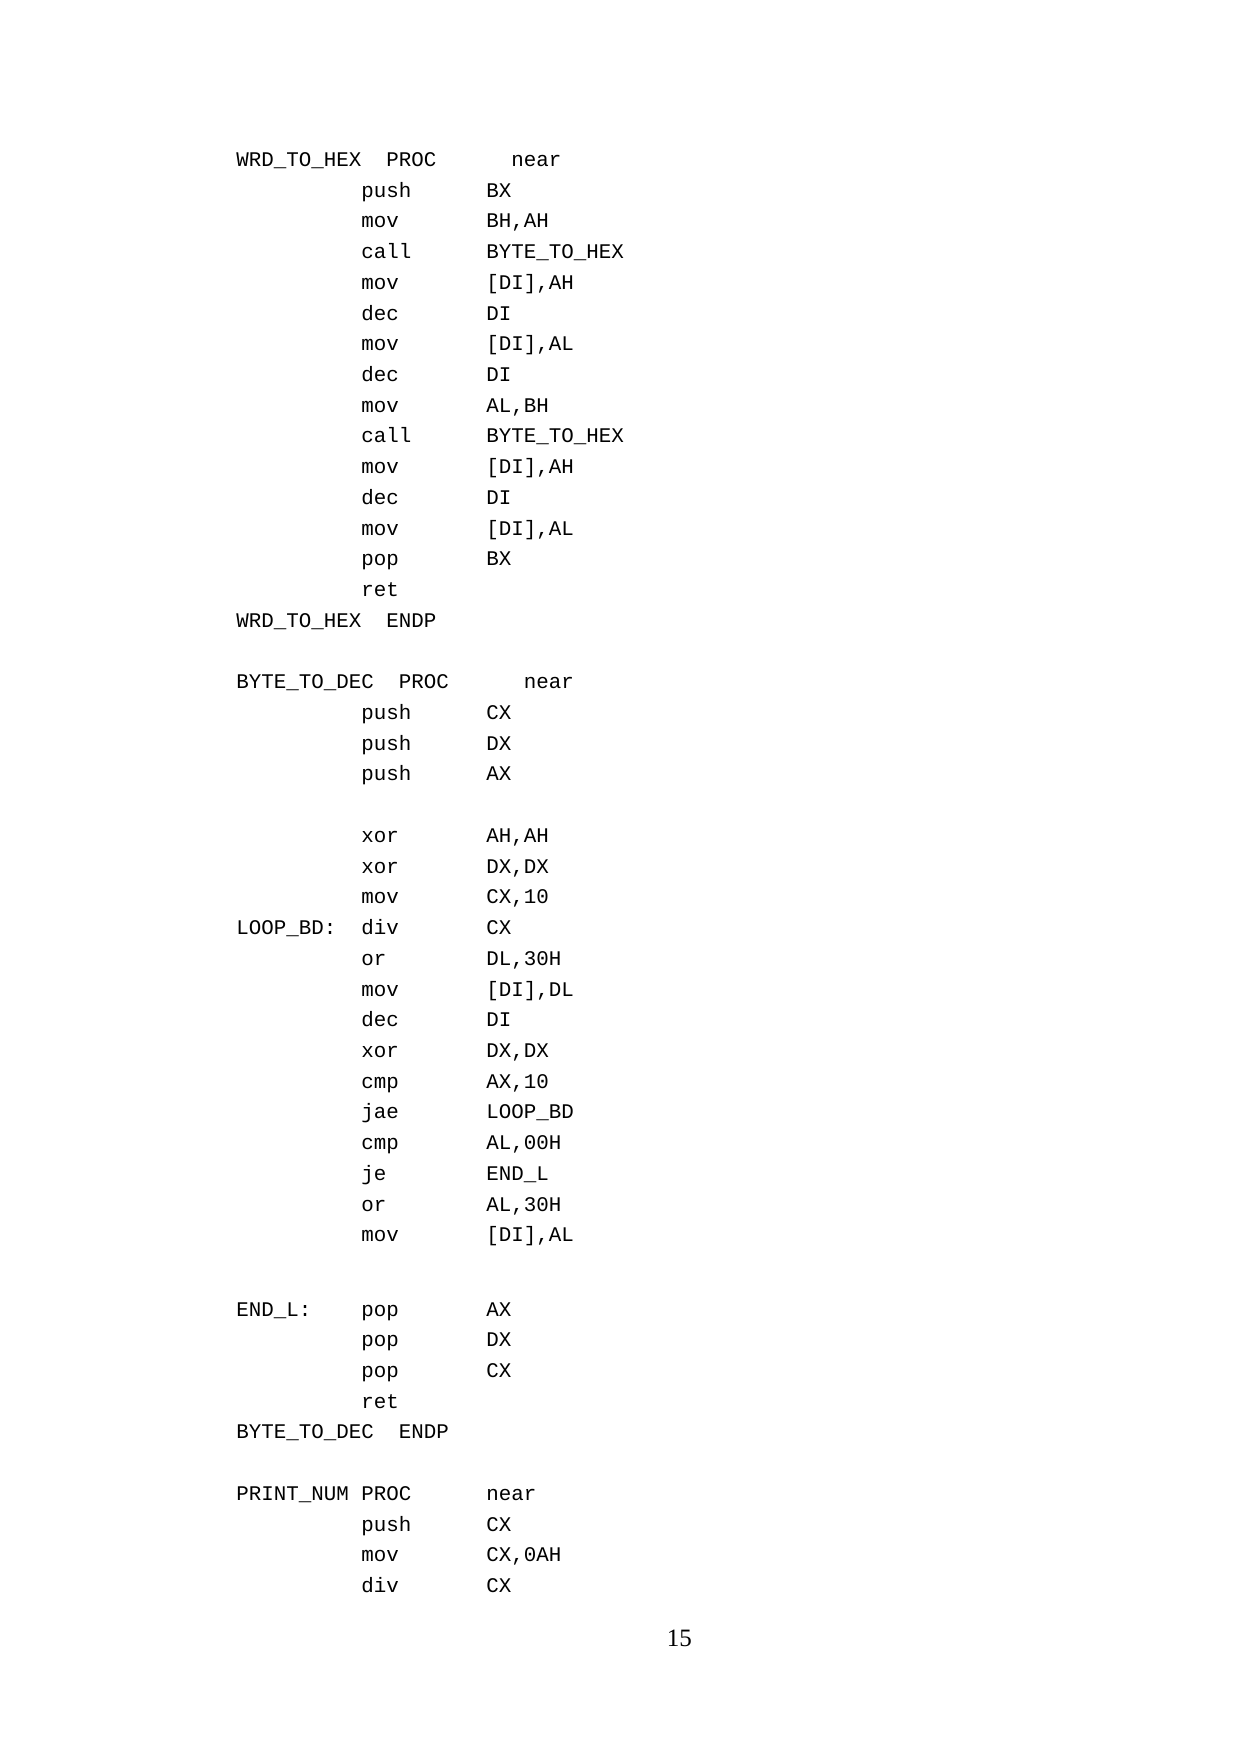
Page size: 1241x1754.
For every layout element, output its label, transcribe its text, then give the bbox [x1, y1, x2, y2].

text mov [DI],AH [162, 272, 1181, 295]
text push CX [162, 702, 1181, 726]
text mov BH,AH [162, 210, 1181, 234]
text END_L: pop AX [162, 1299, 1181, 1322]
text jae LOOP_BD [162, 1101, 1181, 1125]
text BYTE_TO_DEC ENDP [162, 1422, 1181, 1445]
text dec DI [162, 302, 1181, 326]
text push CX [162, 1514, 1181, 1537]
text pop BX [162, 548, 1181, 572]
text dec DI [162, 487, 1181, 511]
text dec DI [162, 1009, 1181, 1033]
text mov [DI],DL [162, 978, 1181, 1002]
text pop CX [162, 1360, 1181, 1384]
text xor DX,DX [162, 1040, 1181, 1064]
text cmp AL,00H [162, 1132, 1181, 1156]
text or DL,30H [162, 948, 1181, 971]
text mov [DI],AL [162, 333, 1181, 357]
text call BYTE_TO_HEX [162, 241, 1181, 265]
text div CX [162, 1575, 1181, 1599]
text ret [162, 1391, 1181, 1414]
text mov [DI],AH [162, 456, 1181, 480]
text pop DX [162, 1329, 1181, 1353]
text mov AL,BH [162, 395, 1181, 418]
text xor DX,DX [162, 856, 1181, 879]
text PRINT_NUM PROC near [162, 1483, 1181, 1507]
text push DX [162, 733, 1181, 756]
text xor AH,AH [162, 825, 1181, 848]
text push BX [162, 179, 1181, 203]
text LOOP_BD: div CX [162, 917, 1181, 941]
text mov CX,10 [162, 886, 1181, 910]
text call BYTE_TO_HEX [162, 425, 1181, 449]
text ret [162, 579, 1181, 603]
text je END_L [162, 1163, 1181, 1187]
text mov CX,0AH [162, 1544, 1181, 1568]
text mov [DI],AL [162, 1224, 1181, 1248]
text dec DI [162, 364, 1181, 388]
text WRD_TO_HEX PROC near [162, 149, 1181, 172]
text cmp AX,10 [162, 1071, 1181, 1094]
text BYTE_TO_DEC PROC near [162, 671, 1181, 695]
text or AL,30H [162, 1194, 1181, 1217]
text mov [DI],AL [162, 518, 1181, 541]
text WRD_TO_HEX ENDP [162, 610, 1181, 633]
text push AX [162, 763, 1181, 787]
